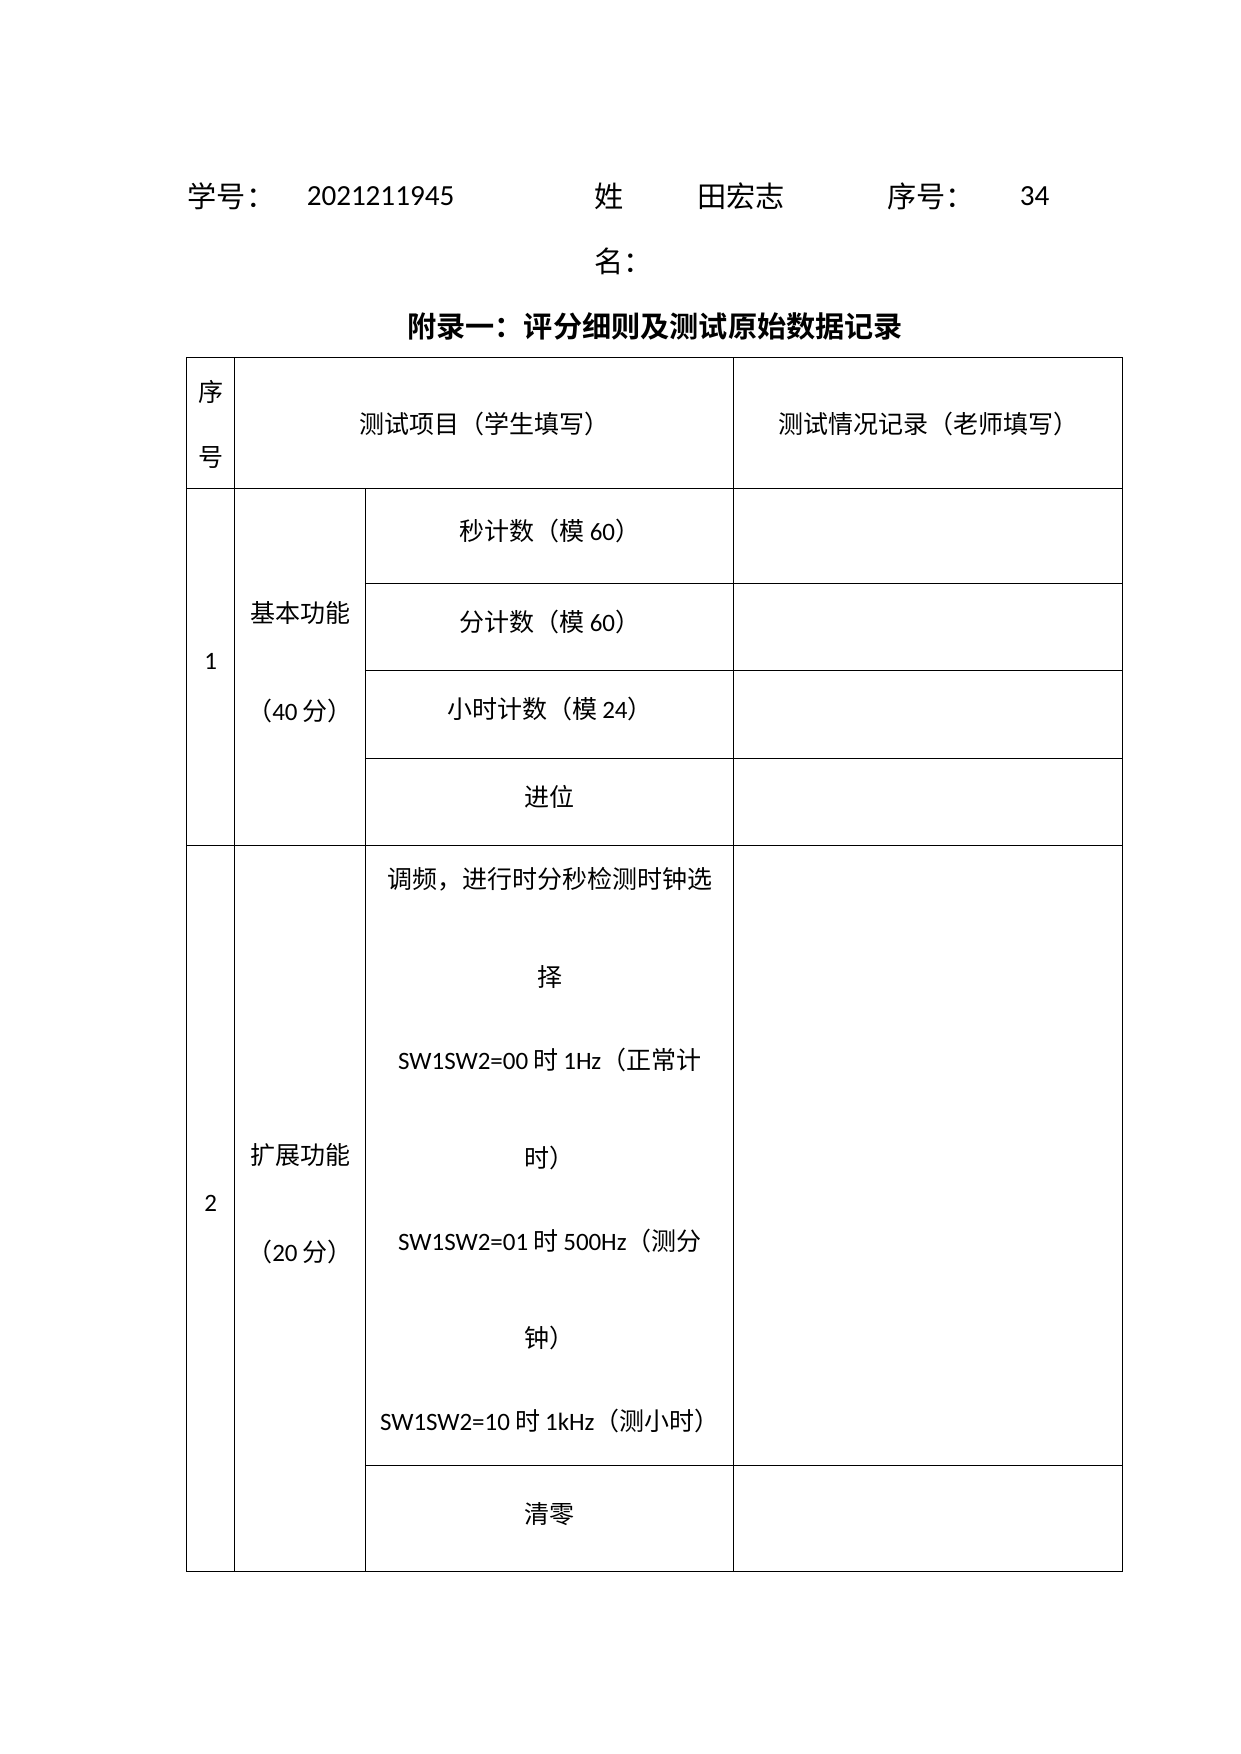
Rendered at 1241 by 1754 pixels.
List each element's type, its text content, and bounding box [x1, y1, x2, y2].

table_header 测试情况记录（老师填写） [734, 358, 1122, 488]
text 附录一：评分细则及测试原始数据记录 [187, 292, 1122, 357]
table_header 34 [1008, 162, 1111, 292]
table_cell 扩展功能（20分） [235, 846, 365, 1571]
table_cell [734, 846, 1122, 1465]
table_cell 秒计数（模60） [366, 489, 733, 583]
table_cell 基本功能（40分） [235, 489, 365, 844]
table_header 序号： [876, 162, 1008, 292]
table_header 2021211945 [295, 162, 583, 292]
table_header 学号： [176, 162, 295, 292]
table_cell 清零 sw3=1，一直清零 [366, 1466, 733, 1571]
table_header 姓名： [583, 162, 686, 292]
table_cell 1 [187, 489, 234, 844]
table_header 田宏志 [686, 162, 876, 292]
table_cell [734, 1466, 1122, 1571]
table_cell 进位 [366, 759, 733, 844]
table_cell 分计数（模60） [366, 584, 733, 670]
table_cell [734, 584, 1122, 670]
table_cell [734, 759, 1122, 844]
table_header 序号 [187, 358, 234, 488]
table_cell 调频，进行时分秒检测时钟选择 SW1SW2=00时1Hz（正常计时） SW1SW2=01时500Hz（测分钟） SW1SW2=10时1kHz（测小时） [366, 846, 733, 1465]
table_cell 2 [187, 846, 234, 1571]
table_cell [734, 671, 1122, 757]
table_header 测试项目（学生填写） [235, 358, 733, 488]
table_cell 小时计数（模24） [366, 671, 733, 757]
table_cell [734, 489, 1122, 583]
